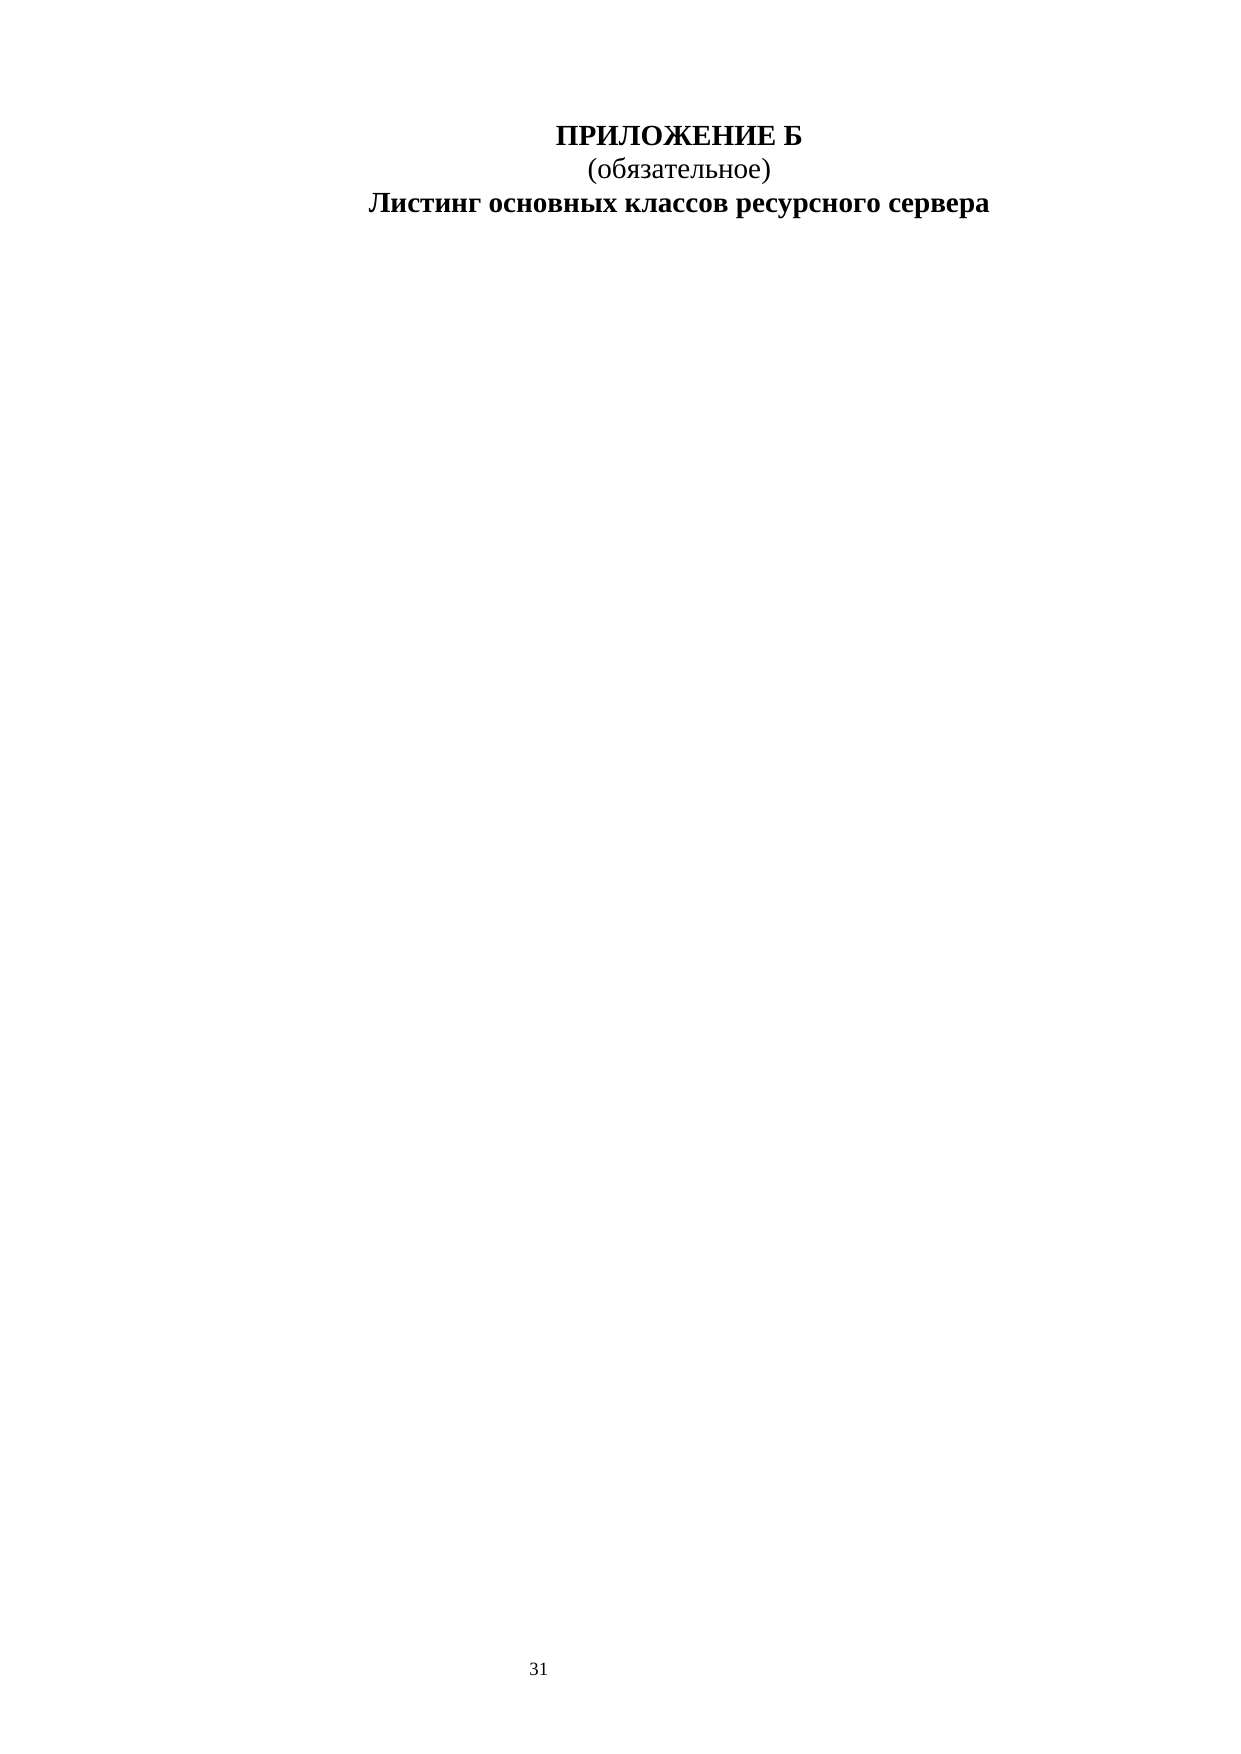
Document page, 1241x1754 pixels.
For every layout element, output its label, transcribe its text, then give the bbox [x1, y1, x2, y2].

text (обязательное) [177, 152, 1181, 185]
list Листинг основных классов ресурсного сервера [177, 185, 1181, 219]
list ПРИЛОЖЕНИЕ Б [177, 118, 1181, 152]
